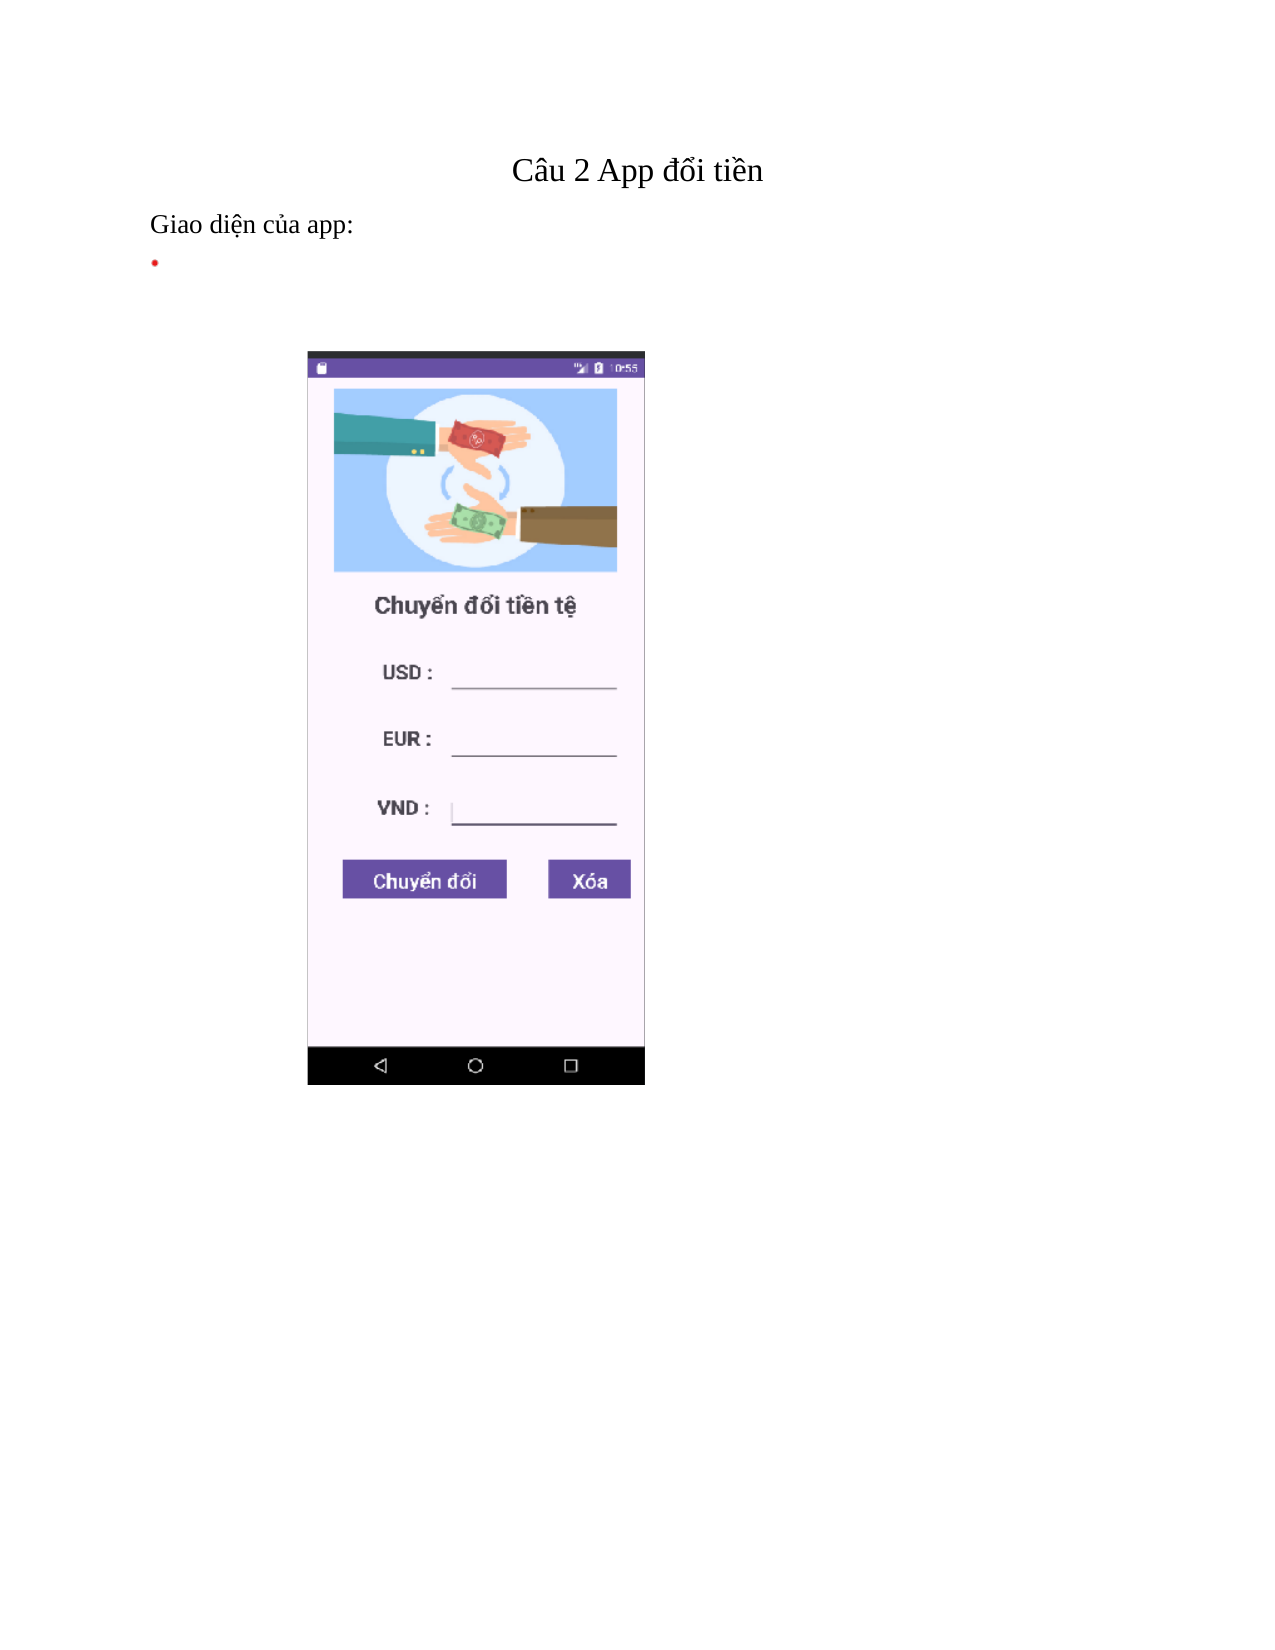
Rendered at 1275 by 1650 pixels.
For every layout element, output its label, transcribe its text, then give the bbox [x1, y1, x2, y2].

text Giao diện của app: [150, 208, 1125, 239]
picture [150, 258, 645, 1085]
text Câu 2 App đổi tiền [150, 150, 1125, 188]
